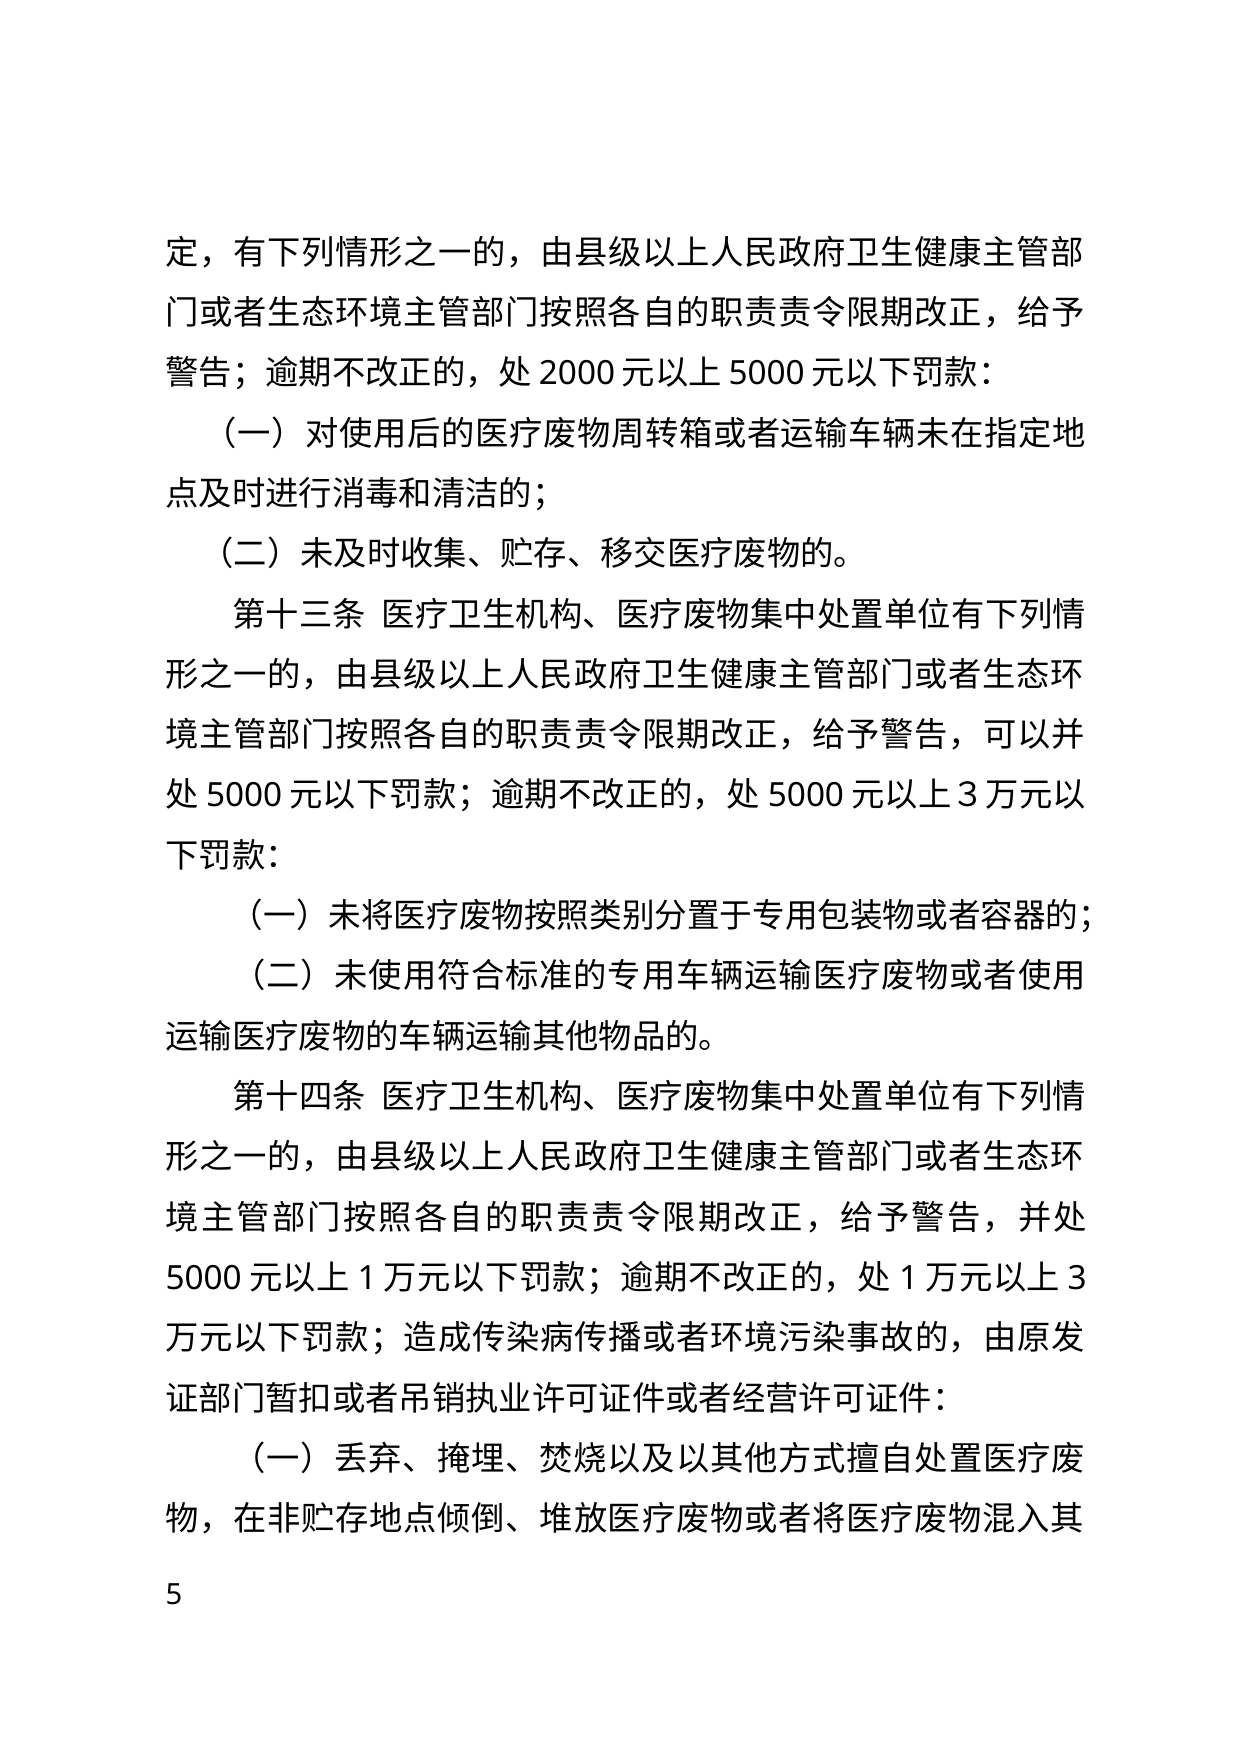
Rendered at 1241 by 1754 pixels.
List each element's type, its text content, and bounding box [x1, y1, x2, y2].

text 第十四条 医疗卫生机构、医疗废物集中处置单位有下列情形之一的，由县级以上人民政府卫生健康主管部门或者生态环境主管部门按照各自的职责责令限期改正，给予警告，并处5000元以上1万元以下罚款；逾期不改正的，处1万元以上3万元以下罚款；造成传染病传播或者环境污染事故的，由原发证部门暂扣或者吊销执业许可证件或者经营许可证件： [165, 1064, 1087, 1426]
text （二）未使用符合标准的专用车辆运输医疗废物或者使用运输医疗废物的车辆运输其他物品的。 [165, 943, 1087, 1064]
text （一）未将医疗废物按照类别分置于专用包装物或者容器的； [165, 883, 1087, 943]
text 第十三条 医疗卫生机构、医疗废物集中处置单位有下列情形之一的，由县级以上人民政府卫生健康主管部门或者生态环境主管部门按照各自的职责责令限期改正，给予警告，可以并处5000元以下罚款；逾期不改正的，处5000元以上３万元以下罚款： [165, 581, 1087, 883]
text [165, 219, 1087, 581]
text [165, 1426, 1087, 1546]
